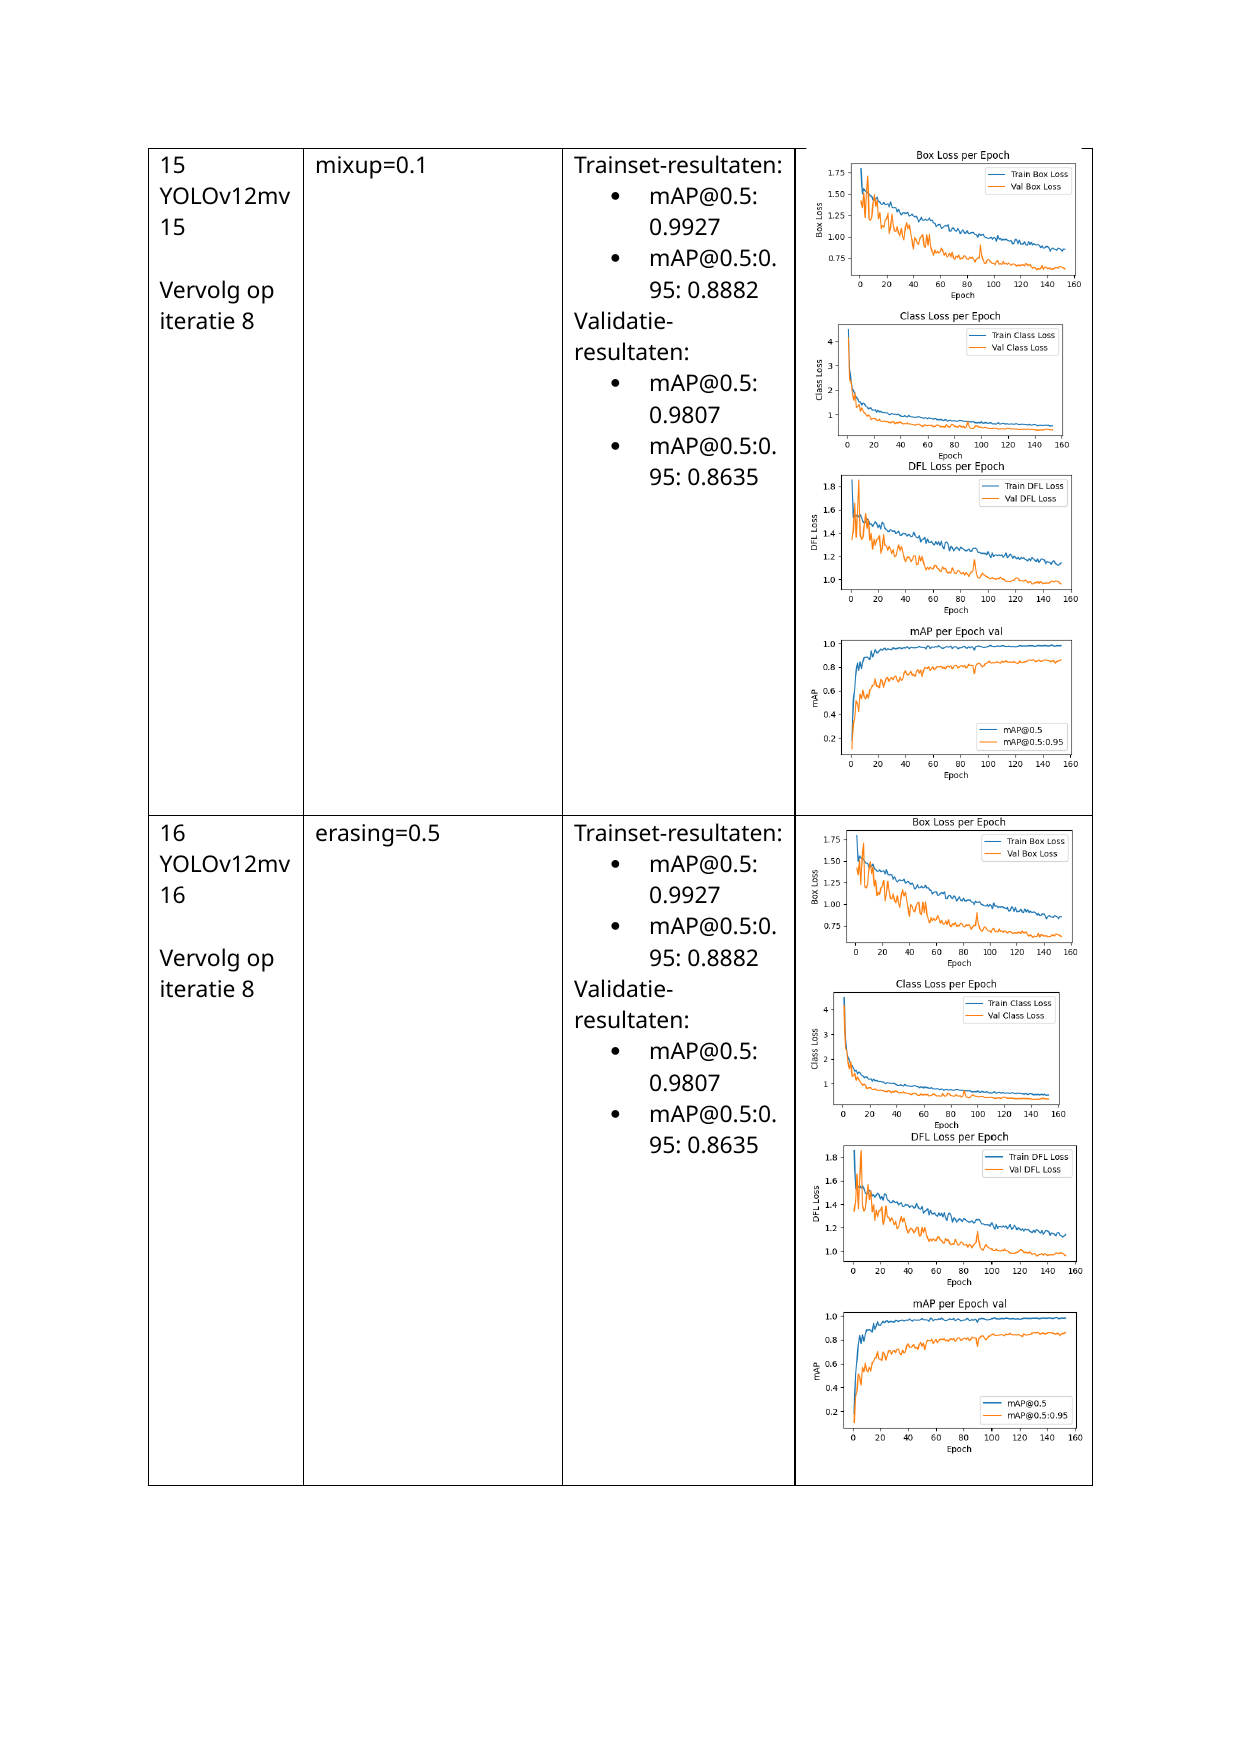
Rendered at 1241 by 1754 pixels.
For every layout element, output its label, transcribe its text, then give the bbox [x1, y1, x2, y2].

picture [806, 148, 1082, 785]
table_cell erasing=0.5 [304, 816, 562, 1485]
table_cell 15 YOLOv12mv15 Vervolg op iteratie 8 [149, 149, 303, 815]
table_cell Trainset-resultaten: mAP@0.5: 0.9927 mAP@0.5:0.95: 0.8882 Validatie-resultaten: mAP@0.5: 0.9807 mAP@0.5:0.95: 0.8635 [563, 149, 794, 815]
table_cell mixup=0.1 [304, 149, 562, 815]
table_cell 16 YOLOv12mv16 Vervolg op iteratie 8 [149, 816, 303, 1485]
table_cell [796, 149, 1092, 815]
picture [806, 816, 1083, 1454]
table_cell [796, 816, 1092, 1485]
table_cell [563, 816, 794, 1485]
